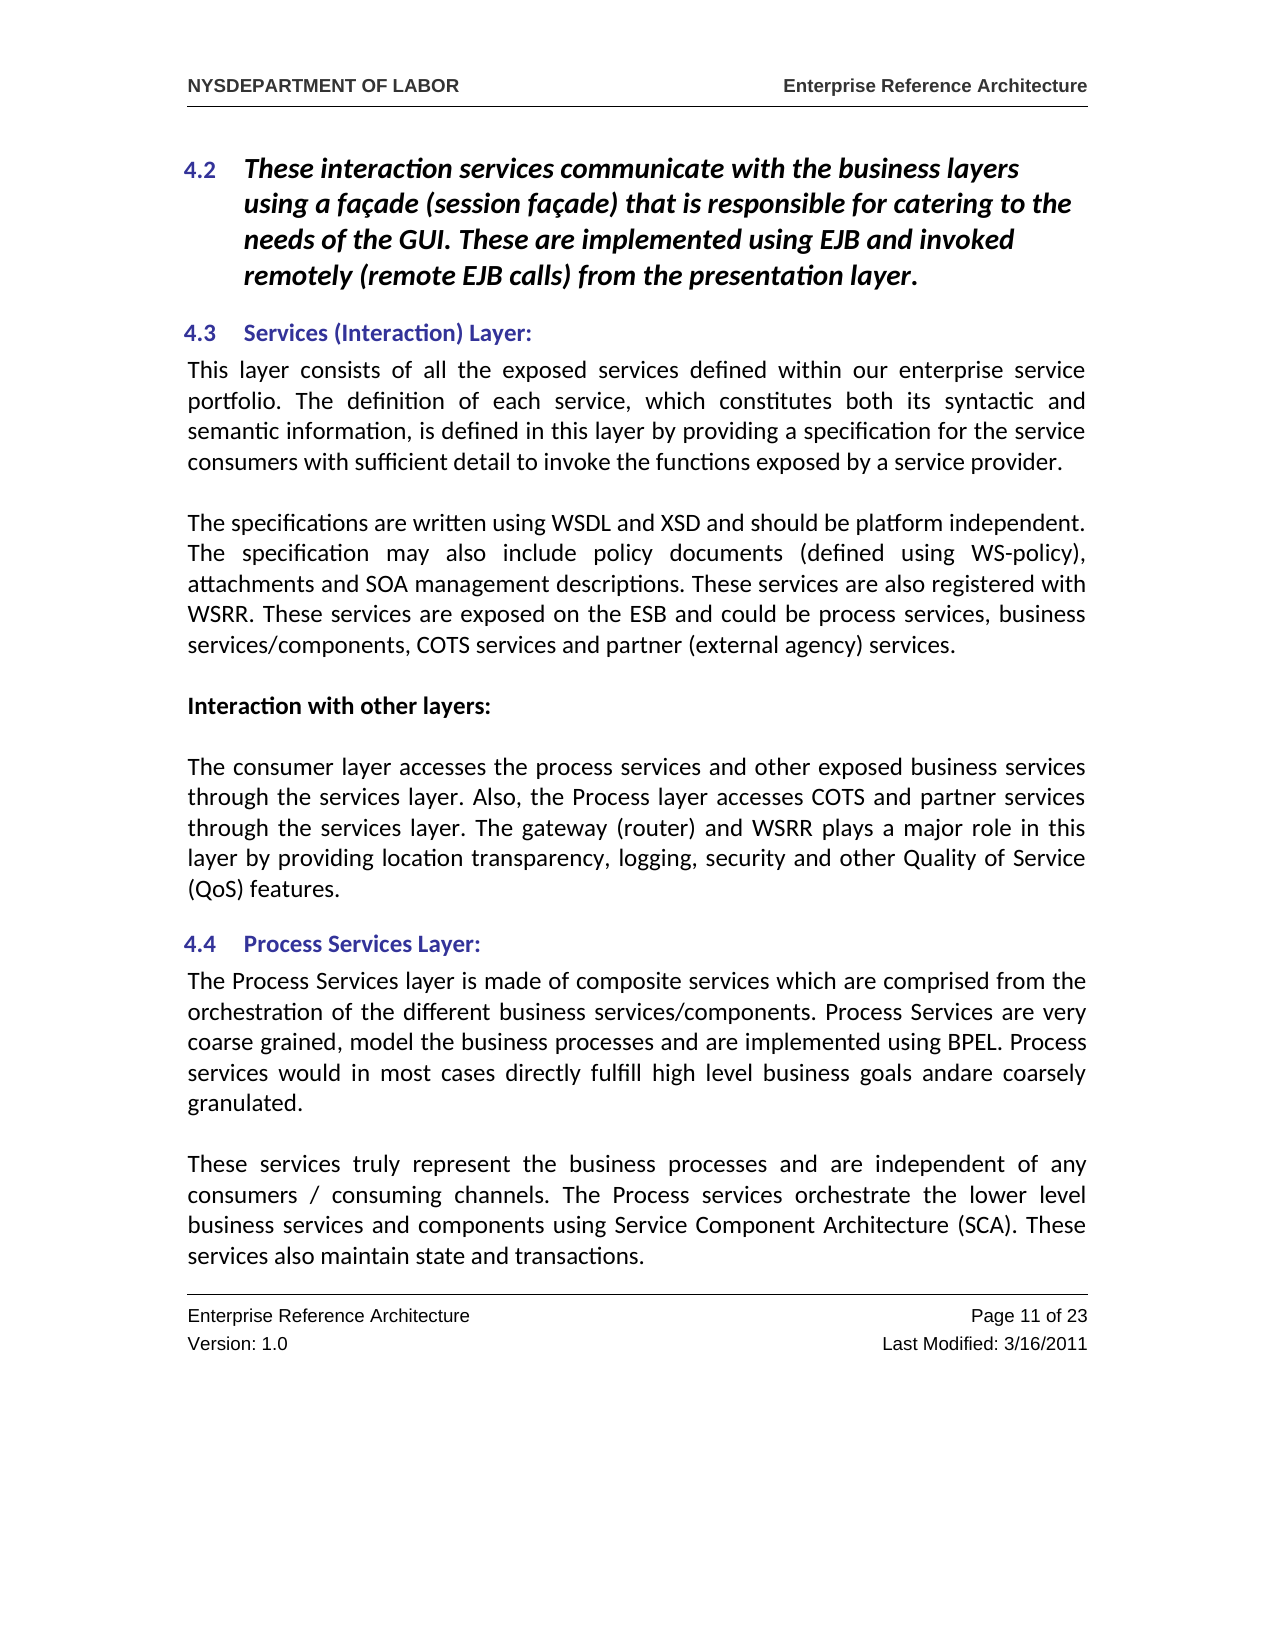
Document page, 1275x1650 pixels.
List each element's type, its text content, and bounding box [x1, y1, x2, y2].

subtitle These interaction services communicate with the business layers using a façade (session façade) that is responsible for catering to the needs of the GUI. These are implemented using EJB and invoked remotely (remote EJB calls) from the presentation layer. [184, 150, 1087, 292]
text These services truly represent the business processes and are independent of any consumers / consuming channels. The Process services orchestrate the lower level business services and components using Service Component Architecture (SCA). These services also maintain state and transactions. [187, 1148, 1087, 1271]
subtitle Services (Interaction) Layer: [184, 317, 1087, 348]
subtitle Process Services Layer: [184, 929, 1087, 959]
text The Process Services layer is made of composite services which are comprised from the orchestration of the different business services/components. Process Services are very coarse grained, model the business processes and are implemented using BPEL. Process services would in most cases directly fulfill high level business goals andare coarsely granulated. [187, 965, 1087, 1118]
text The specifications are written using WSDL and XSD and should be platform independent. The specification may also include policy documents (defined using WS-policy), attachments and SOA management descriptions. These services are also registered with WSRR. These services are exposed on the ESB and could be process services, business services/components, COTS services and partner (external agency) services. [187, 507, 1087, 659]
text Interaction with other layers: [187, 690, 1087, 721]
text This layer consists of all the exposed services defined within our enterprise service portfolio. The definition of each service, which constitutes both its syntactic and semantic information, is defined in this layer by providing a specification for the service consumers with sufficient detail to invoke the functions exposed by a service provider. [187, 354, 1087, 476]
text The consumer layer accesses the process services and other exposed business services through the services layer. Also, the Process layer accesses COTS and partner services through the services layer. The gateway (router) and WSRR plays a major role in this layer by providing location transparency, logging, security and other Quality of Service (QoS) features. [187, 751, 1087, 904]
